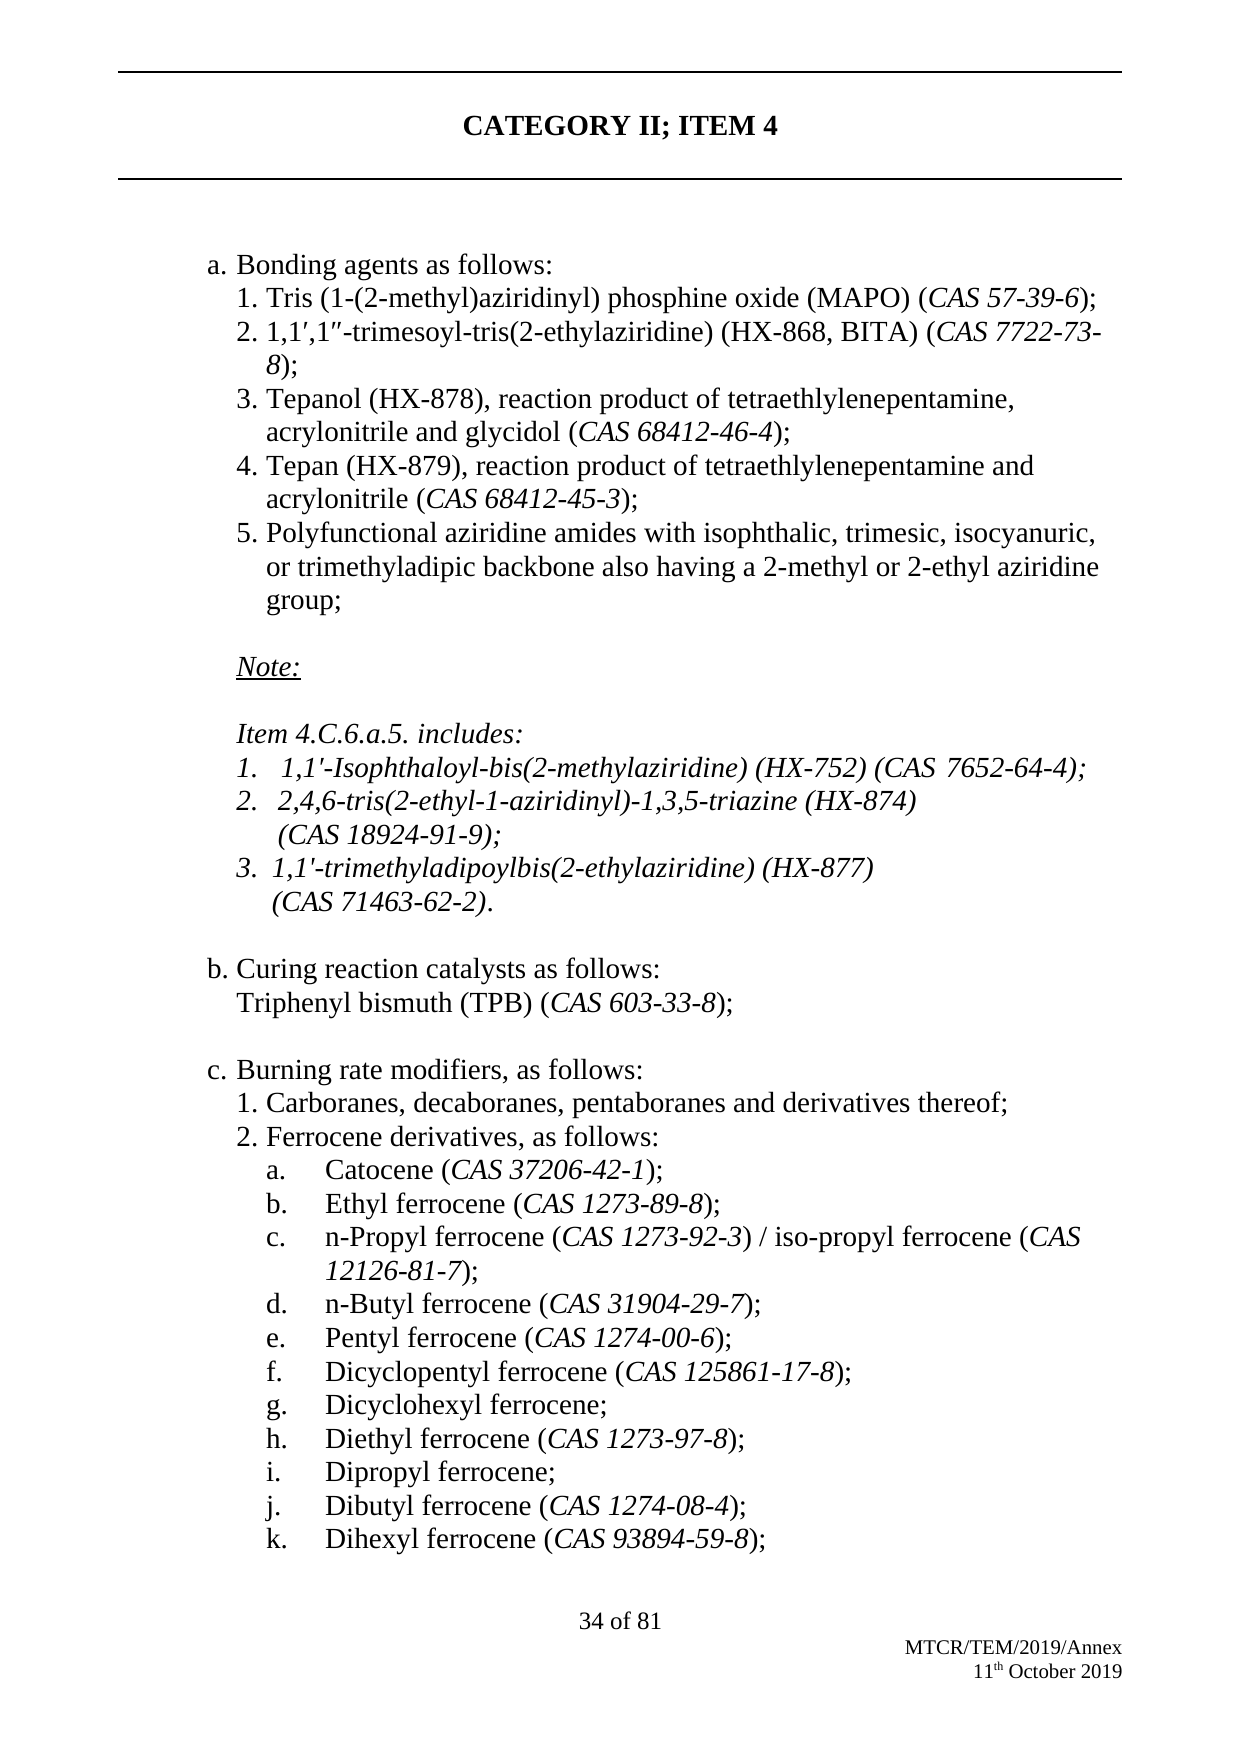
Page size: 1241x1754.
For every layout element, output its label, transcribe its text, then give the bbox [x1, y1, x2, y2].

text 5. Polyfunctional aziridine amides with isophthalic, trimesic, isocyanuric, or trimethyladipic backbone also having a 2-methyl or 2-ethyl aziridine group; [236, 515, 1122, 616]
list Diethyl ferrocene (CAS 1273-97-8); [266, 1421, 1122, 1454]
list Dihexyl ferrocene (CAS 93894-59-8); [266, 1521, 1122, 1555]
text Note: [207, 649, 1122, 683]
text 3. 1,1'-trimethyladipoylbis(2-ethylaziridine) (HX-877) (CAS 71463-62-2). [236, 851, 1122, 918]
text b. Curing reaction catalysts as follows: [207, 951, 1122, 985]
list n-Butyl ferrocene (CAS 31904-29-7); [266, 1287, 1122, 1320]
text 2. 2,4,6-tris(2-ethyl-1-aziridinyl)-1,3,5-triazine (HX-874) (CAS 18924-91-9); [236, 783, 1122, 851]
list Ethyl ferrocene (CAS 1273-89-8); [266, 1186, 1122, 1219]
text 1. Tris (1-(2-methyl)aziridinyl) phosphine oxide (MAPO) (CAS 57-39-6); [236, 280, 1122, 314]
list n-Propyl ferrocene (CAS 1273-92-3) / iso-propyl ferrocene (CAS 12126-81-7); [266, 1219, 1122, 1287]
text 4. Tepan (HX-879), reaction product of tetraethlylenepentamine and acrylonitrile (CAS 68412-45-3); [236, 448, 1122, 515]
text 2. 1,1′,1″-trimesoyl-tris(2-ethylaziridine) (HX-868, BITA) (CAS 7722-73-8); [236, 314, 1122, 381]
text a. Bonding agents as follows: [207, 247, 1122, 280]
list Dicyclohexyl ferrocene; [266, 1387, 1122, 1421]
list Pentyl ferrocene (CAS 1274-00-6); [266, 1320, 1122, 1354]
list Carboranes, decaboranes, pentaboranes and derivatives thereof; [236, 1085, 1122, 1119]
list Dipropyl ferrocene; [266, 1454, 1122, 1488]
list Catocene (CAS 37206-42-1); [266, 1152, 1122, 1186]
list Ferrocene derivatives, as follows: [236, 1119, 1122, 1152]
text Item 4.C.6.a.5. includes: [236, 716, 1122, 750]
text Triphenyl bismuth (TPB) (CAS 603-33-8); [236, 985, 1122, 1018]
list Burning rate modifiers, as follows: [207, 1052, 1122, 1085]
list Dibutyl ferrocene (CAS 1274-08-4); [266, 1488, 1122, 1521]
text 1. 1,1′-Isophthaloyl-bis(2-methylaziridine) (HX-752) (CAS 7652-64-4); [236, 750, 1122, 783]
list Dicyclopentyl ferrocene (CAS 125861-17-8); [266, 1354, 1122, 1387]
text 3. Tepanol (HX-878), reaction product of tetraethlylenepentamine, acrylonitrile and glycidol (CAS 68412-46-4); [236, 381, 1122, 448]
